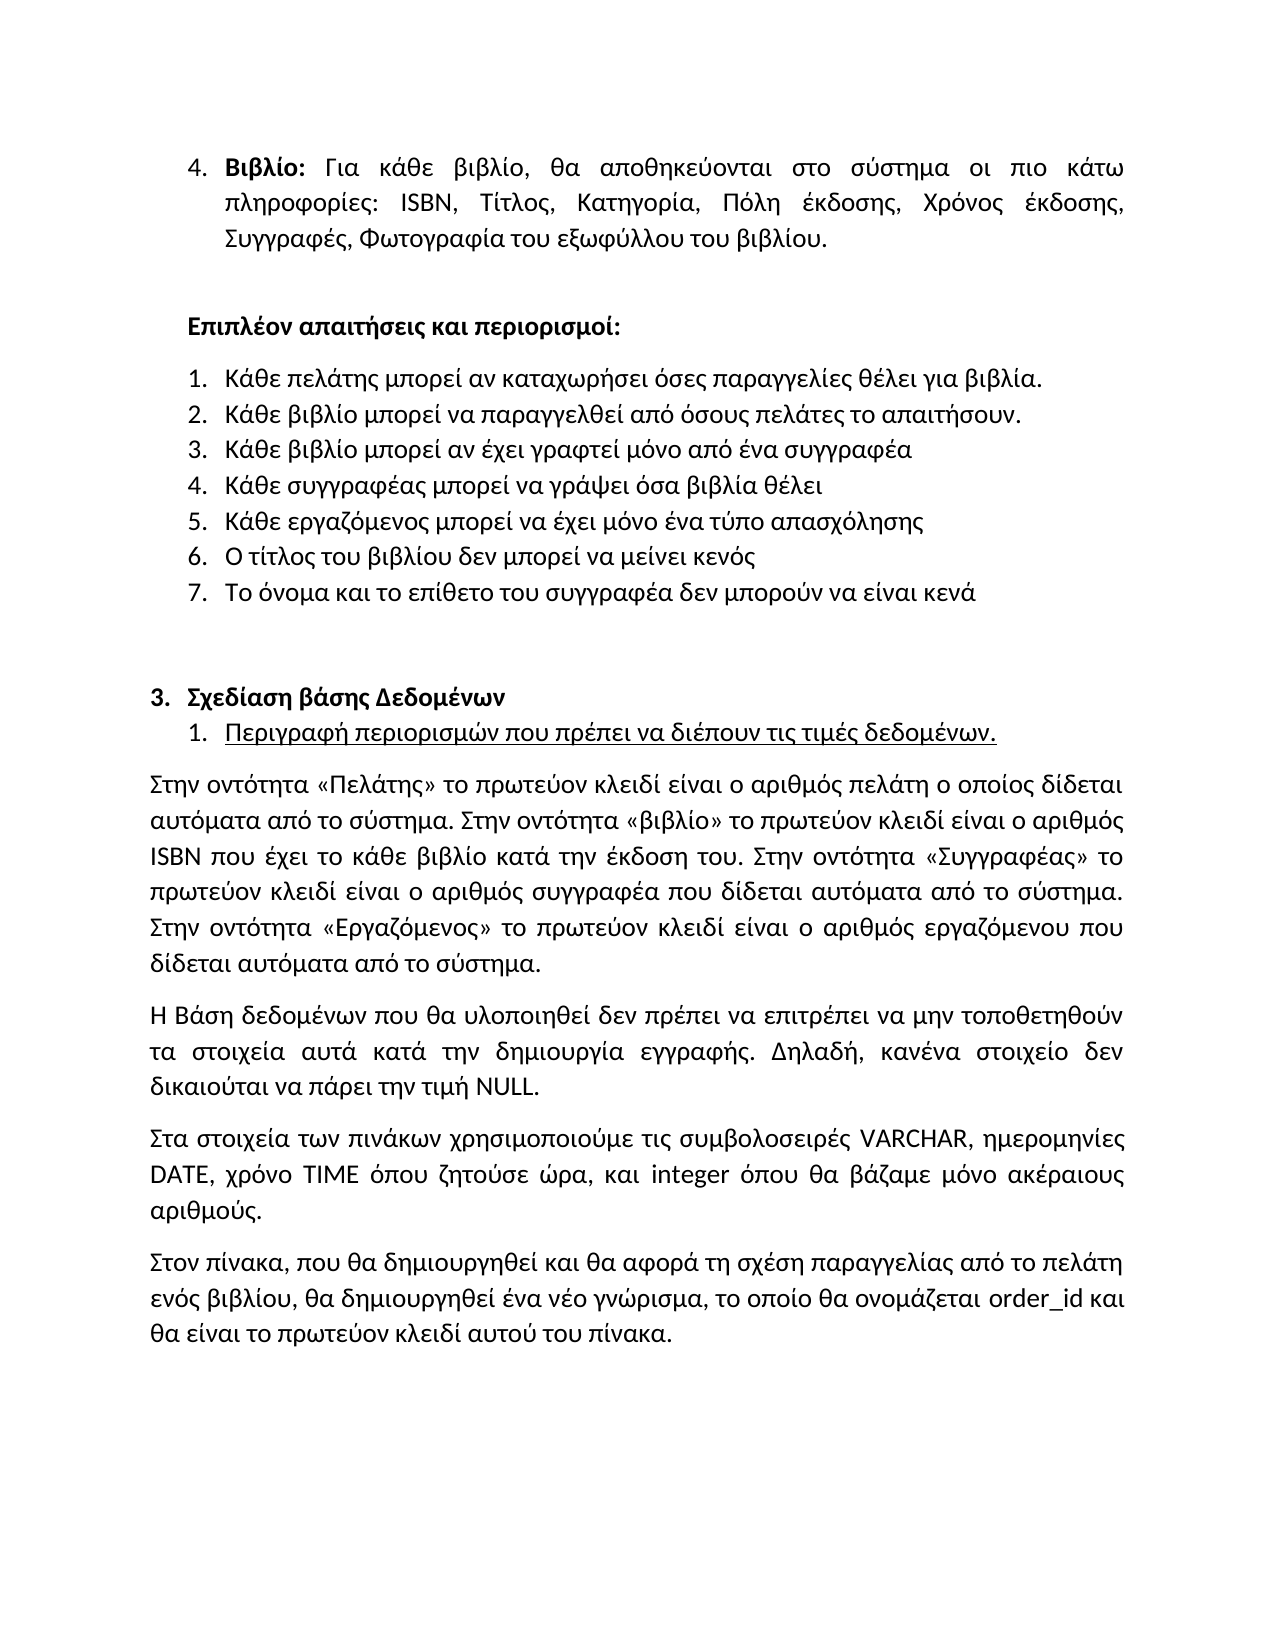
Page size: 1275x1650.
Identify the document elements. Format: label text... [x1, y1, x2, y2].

list Περιγραφή περιορισμών που πρέπει να διέπουν τις τιμές δεδομένων. [187, 715, 1125, 748]
text Στα στοιχεία των πινάκων χρησιμοποιούμε τις συμβολοσειρές VARCHAR, ημερομηνίες DATE, χρόνο TIME όπου ζητούσε ώρα, και integer όπου θα βάζαμε μόνο ακέραιους αριθμούς. [150, 1122, 1125, 1226]
list Κάθε εργαζόμενος μπορεί να έχει μόνο ένα τύπο απασχόλησης [187, 504, 1125, 537]
text Επιπλέον απαιτήσεις και περιορισμοί: [150, 309, 1125, 342]
list Σχεδίαση βάσης Δεδομένων [150, 680, 1125, 713]
text Η Βάση δεδομένων που θα υλοποιηθεί δεν πρέπει να επιτρέπει να μην τοποθετηθούν τα στοιχεία αυτά κατά την δημιουργία εγγραφής. Δηλαδή, κανένα στοιχείο δεν δικαιούται να πάρει την τιμή NULL. [150, 998, 1125, 1102]
list Το όνομα και το επίθετο του συγγραφέα δεν μπορούν να είναι κενά [187, 575, 1125, 608]
list Ο τίτλος του βιβλίου δεν μπορεί να μείνει κενός [187, 539, 1125, 573]
list Κάθε συγγραφέας μπορεί να γράψει όσα βιβλία θέλει [187, 468, 1125, 501]
list Κάθε βιβλίο μπορεί αν έχει γραφτεί μόνο από ένα συγγραφέα [187, 433, 1125, 466]
list Βιβλίο: Για κάθε βιβλίο, θα αποθηκεύονται στο σύστημα οι πιο κάτω πληροφορίες: ISBN, Τίτλος, Κατηγορία, Πόλη έκδοσης, Χρόνος έκδοσης, Συγγραφές, Φωτογραφία του εξωφύλλου του βιβλίου. [187, 150, 1125, 254]
text Στην οντότητα «Πελάτης» το πρωτεύον κλειδί είναι ο αριθμός πελάτη ο οποίος δίδεται αυτόματα από το σύστημα. Στην οντότητα «βιβλίο» το πρωτεύον κλειδί είναι ο αριθμός ISBN που έχει το κάθε βιβλίο κατά την έκδοση του. Στην οντότητα «Συγγραφέας» το πρωτεύον κλειδί είναι ο αριθμός συγγραφέα που δίδεται αυτόματα από το σύστημα. Στην οντότητα «Εργαζόμενος» το πρωτεύον κλειδί είναι ο αριθμός εργαζόμενου που δίδεται αυτόματα από το σύστημα. [150, 768, 1125, 979]
list Κάθε πελάτης μπορεί αν καταχωρήσει όσες παραγγελίες θέλει για βιβλία. [187, 361, 1125, 394]
text Στον πίνακα, που θα δημιουργηθεί και θα αφορά τη σχέση παραγγελίας από το πελάτη ενός βιβλίου, θα δημιουργηθεί ένα νέο γνώρισμα, το οποίο θα ονομάζεται order_id και θα είναι το πρωτεύον κλειδί αυτού του πίνακα. [150, 1245, 1125, 1349]
list Κάθε βιβλίο μπορεί να παραγγελθεί από όσους πελάτες το απαιτήσουν. [187, 397, 1125, 430]
